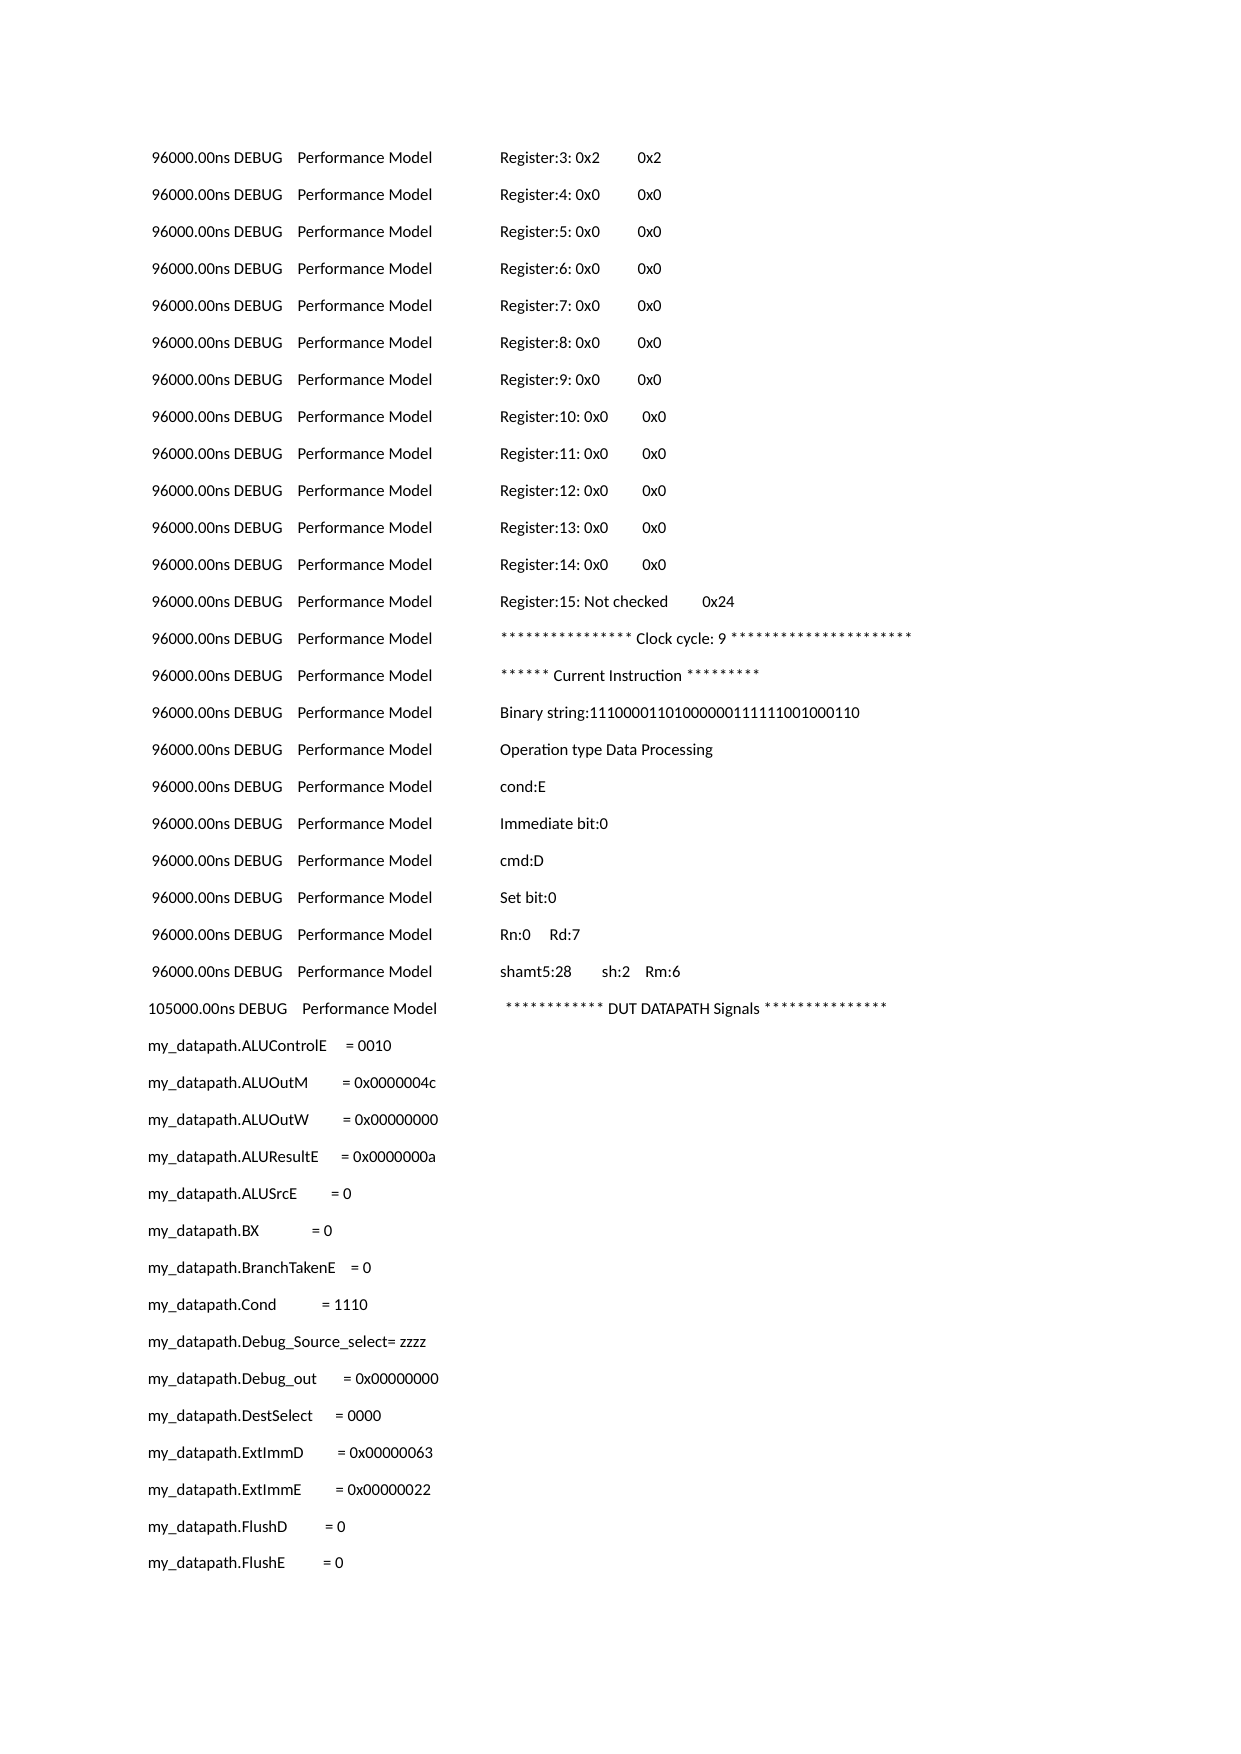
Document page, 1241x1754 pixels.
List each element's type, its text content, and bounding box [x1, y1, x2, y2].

text my_datapath.DestSelect = 0000 [148, 1405, 1093, 1425]
text 96000.00ns DEBUG Performance Model Register:14: 0x0 0x0 [148, 554, 1093, 575]
text my_datapath.Debug_Source_select= zzzz [148, 1331, 1093, 1351]
text my_datapath.Cond = 1110 [148, 1294, 1093, 1314]
text my_datapath.FlushD = 0 [148, 1516, 1093, 1536]
text 96000.00ns DEBUG Performance Model Rn:0 Rd:7 [148, 924, 1093, 944]
text 96000.00ns DEBUG Performance Model Binary string:11100001101000000111111001000110 [148, 702, 1093, 723]
text my_datapath.FlushE = 0 [148, 1553, 1093, 1573]
text 96000.00ns DEBUG Performance Model Register:5: 0x0 0x0 [148, 222, 1093, 242]
text my_datapath.ALUResultE = 0x0000000a [148, 1146, 1093, 1166]
text my_datapath.ExtImmD = 0x00000063 [148, 1442, 1093, 1462]
text 96000.00ns DEBUG Performance Model Operation type Data Processing [148, 739, 1093, 759]
text 96000.00ns DEBUG Performance Model Register:8: 0x0 0x0 [148, 332, 1093, 353]
text 96000.00ns DEBUG Performance Model Register:6: 0x0 0x0 [148, 258, 1093, 279]
text my_datapath.ExtImmE = 0x00000022 [148, 1479, 1093, 1499]
text 96000.00ns DEBUG Performance Model shamt5:28 sh:2 Rm:6 [148, 961, 1093, 981]
text 96000.00ns DEBUG Performance Model Register:12: 0x0 0x0 [148, 480, 1093, 501]
text 96000.00ns DEBUG Performance Model Set bit:0 [148, 887, 1093, 907]
text 96000.00ns DEBUG Performance Model Register:10: 0x0 0x0 [148, 406, 1093, 427]
text my_datapath.BX = 0 [148, 1220, 1093, 1240]
text 96000.00ns DEBUG Performance Model Register:7: 0x0 0x0 [148, 296, 1093, 316]
text my_datapath.ALUOutW = 0x00000000 [148, 1109, 1093, 1129]
text my_datapath.BranchTakenE = 0 [148, 1257, 1093, 1277]
text 96000.00ns DEBUG Performance Model cmd:D [148, 850, 1093, 871]
text 96000.00ns DEBUG Performance Model Register:15: Not checked 0x24 [148, 591, 1093, 612]
text 105000.00ns DEBUG Performance Model ************ DUT DATAPATH Signals *************** [148, 998, 1093, 1018]
text my_datapath.ALUSrcE = 0 [148, 1183, 1093, 1203]
text 96000.00ns DEBUG Performance Model Register:9: 0x0 0x0 [148, 369, 1093, 390]
text my_datapath.Debug_out = 0x00000000 [148, 1368, 1093, 1388]
text 96000.00ns DEBUG Performance Model cond:E [148, 776, 1093, 797]
text 96000.00ns DEBUG Performance Model Register:3: 0x2 0x2 [148, 148, 1093, 168]
text my_datapath.ALUControlE = 0010 [148, 1035, 1093, 1055]
text 96000.00ns DEBUG Performance Model ****** Current Instruction ********* [148, 665, 1093, 686]
text 96000.00ns DEBUG Performance Model **************** Clock cycle: 9 ********************** [148, 628, 1093, 649]
text 96000.00ns DEBUG Performance Model Immediate bit:0 [148, 813, 1093, 833]
text 96000.00ns DEBUG Performance Model Register:13: 0x0 0x0 [148, 517, 1093, 538]
text 96000.00ns DEBUG Performance Model Register:11: 0x0 0x0 [148, 443, 1093, 464]
text my_datapath.ALUOutM = 0x0000004c [148, 1072, 1093, 1092]
text 96000.00ns DEBUG Performance Model Register:4: 0x0 0x0 [148, 184, 1093, 205]
